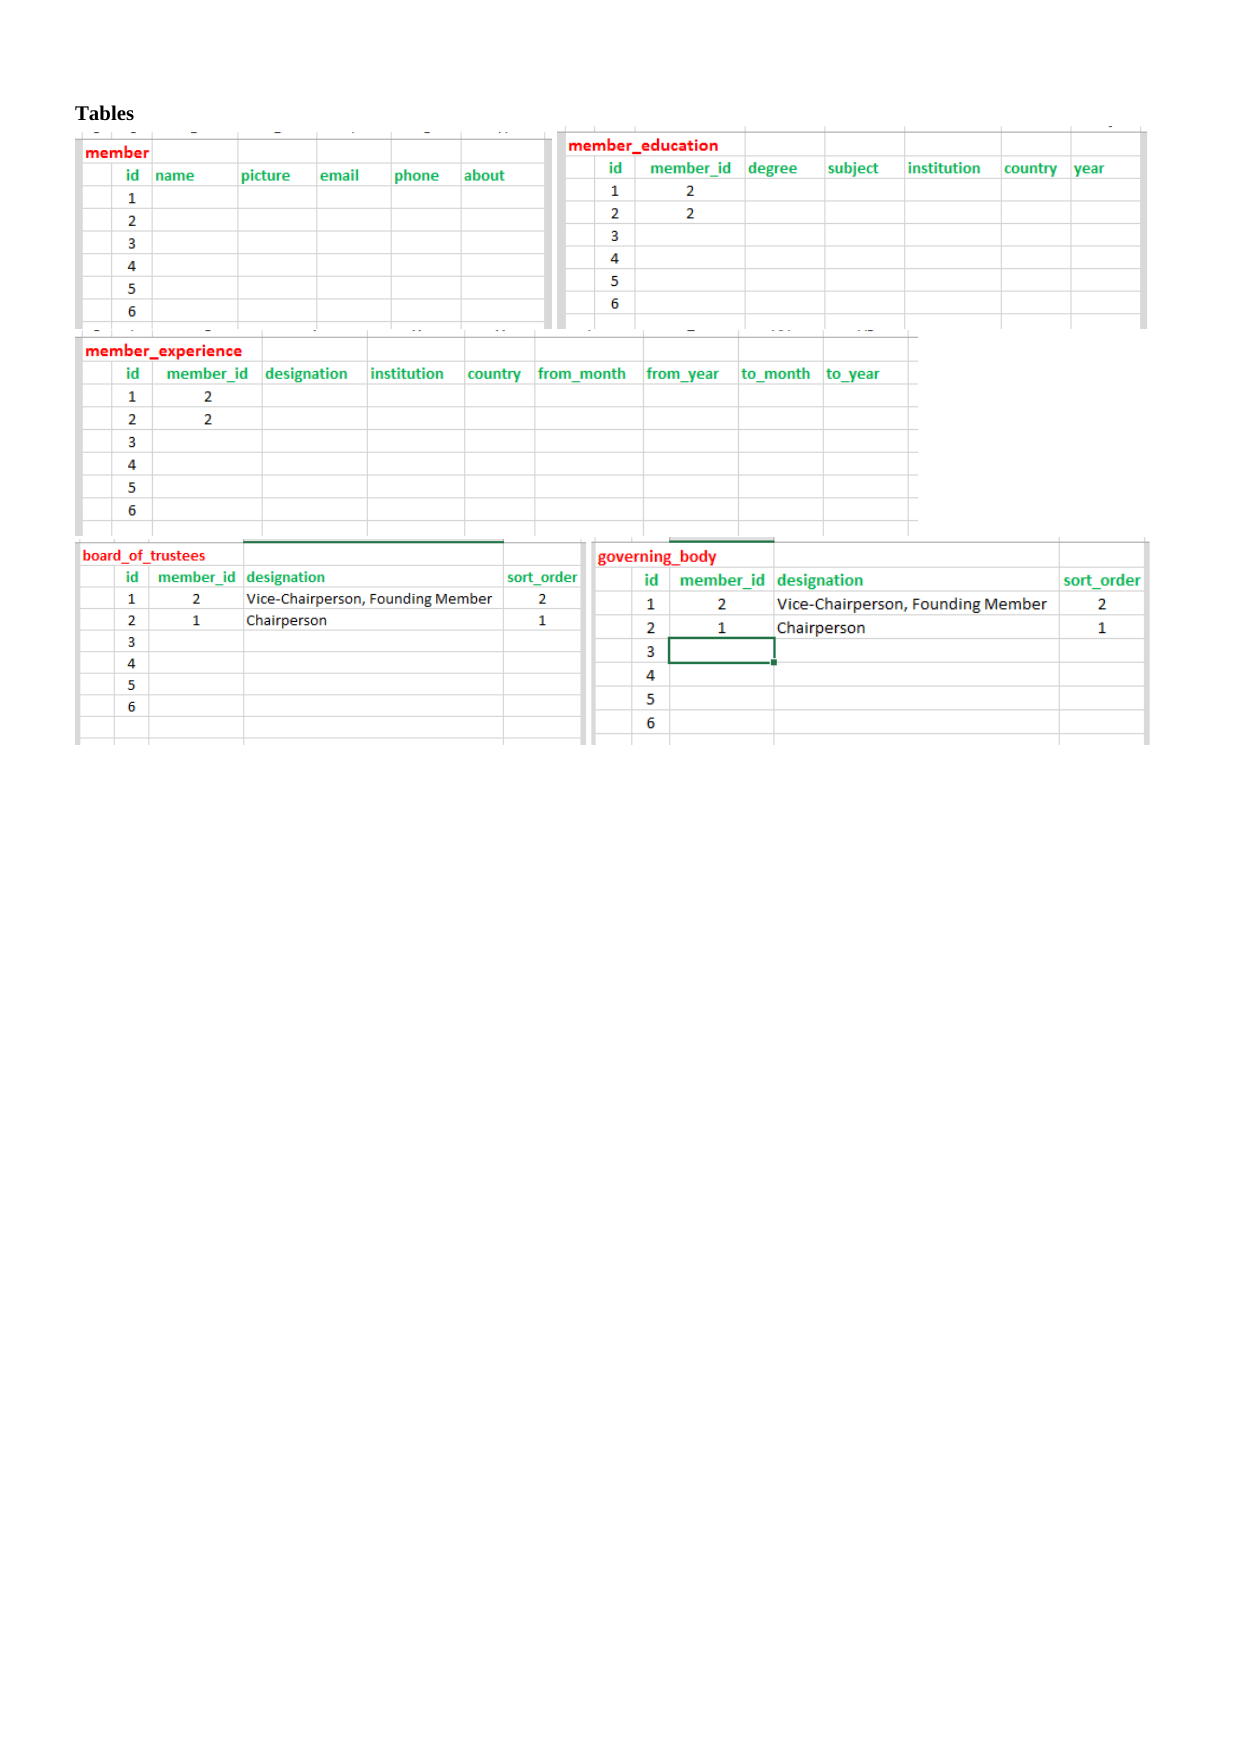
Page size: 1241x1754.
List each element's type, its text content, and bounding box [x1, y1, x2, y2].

picture [591, 537, 1150, 745]
text Tables [75, 101, 1165, 125]
picture [75, 539, 587, 745]
picture [557, 126, 1148, 329]
picture [75, 330, 919, 536]
picture [75, 132, 552, 329]
